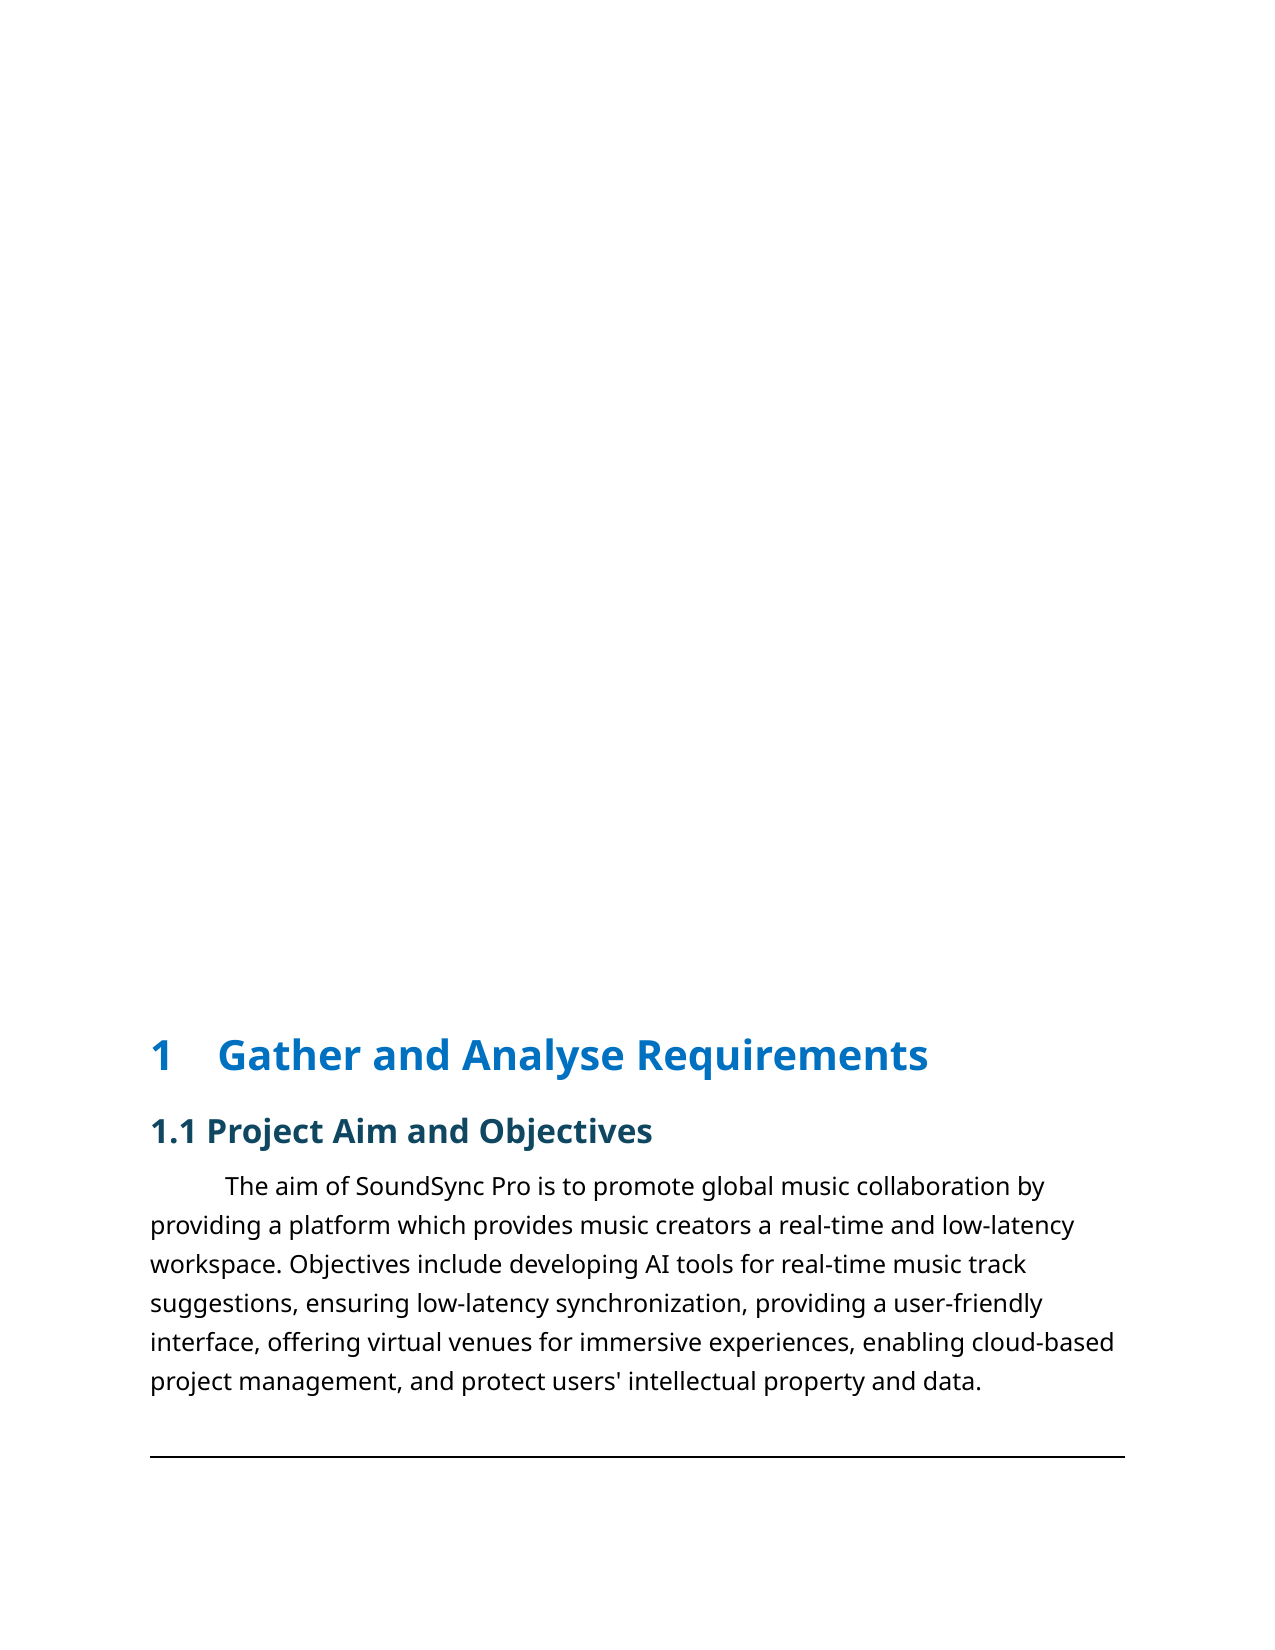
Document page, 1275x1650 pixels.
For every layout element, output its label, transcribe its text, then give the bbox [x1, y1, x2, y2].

text The aim of SoundSync Pro is to promote global music collaboration by providing a platform which provides music creators a real-time and low-latency workspace. Objectives include developing AI tools for real-time music track suggestions, ensuring low-latency synchronization, providing a user-friendly interface, offering virtual venues for immersive experiences, enabling cloud-based project management, and protect users' intellectual property and data. [150, 1168, 1125, 1398]
subtitle 1 Gather and Analyse Requirements [150, 1026, 1125, 1083]
subtitle 1.1 Project Aim and Objectives [150, 1108, 1125, 1153]
